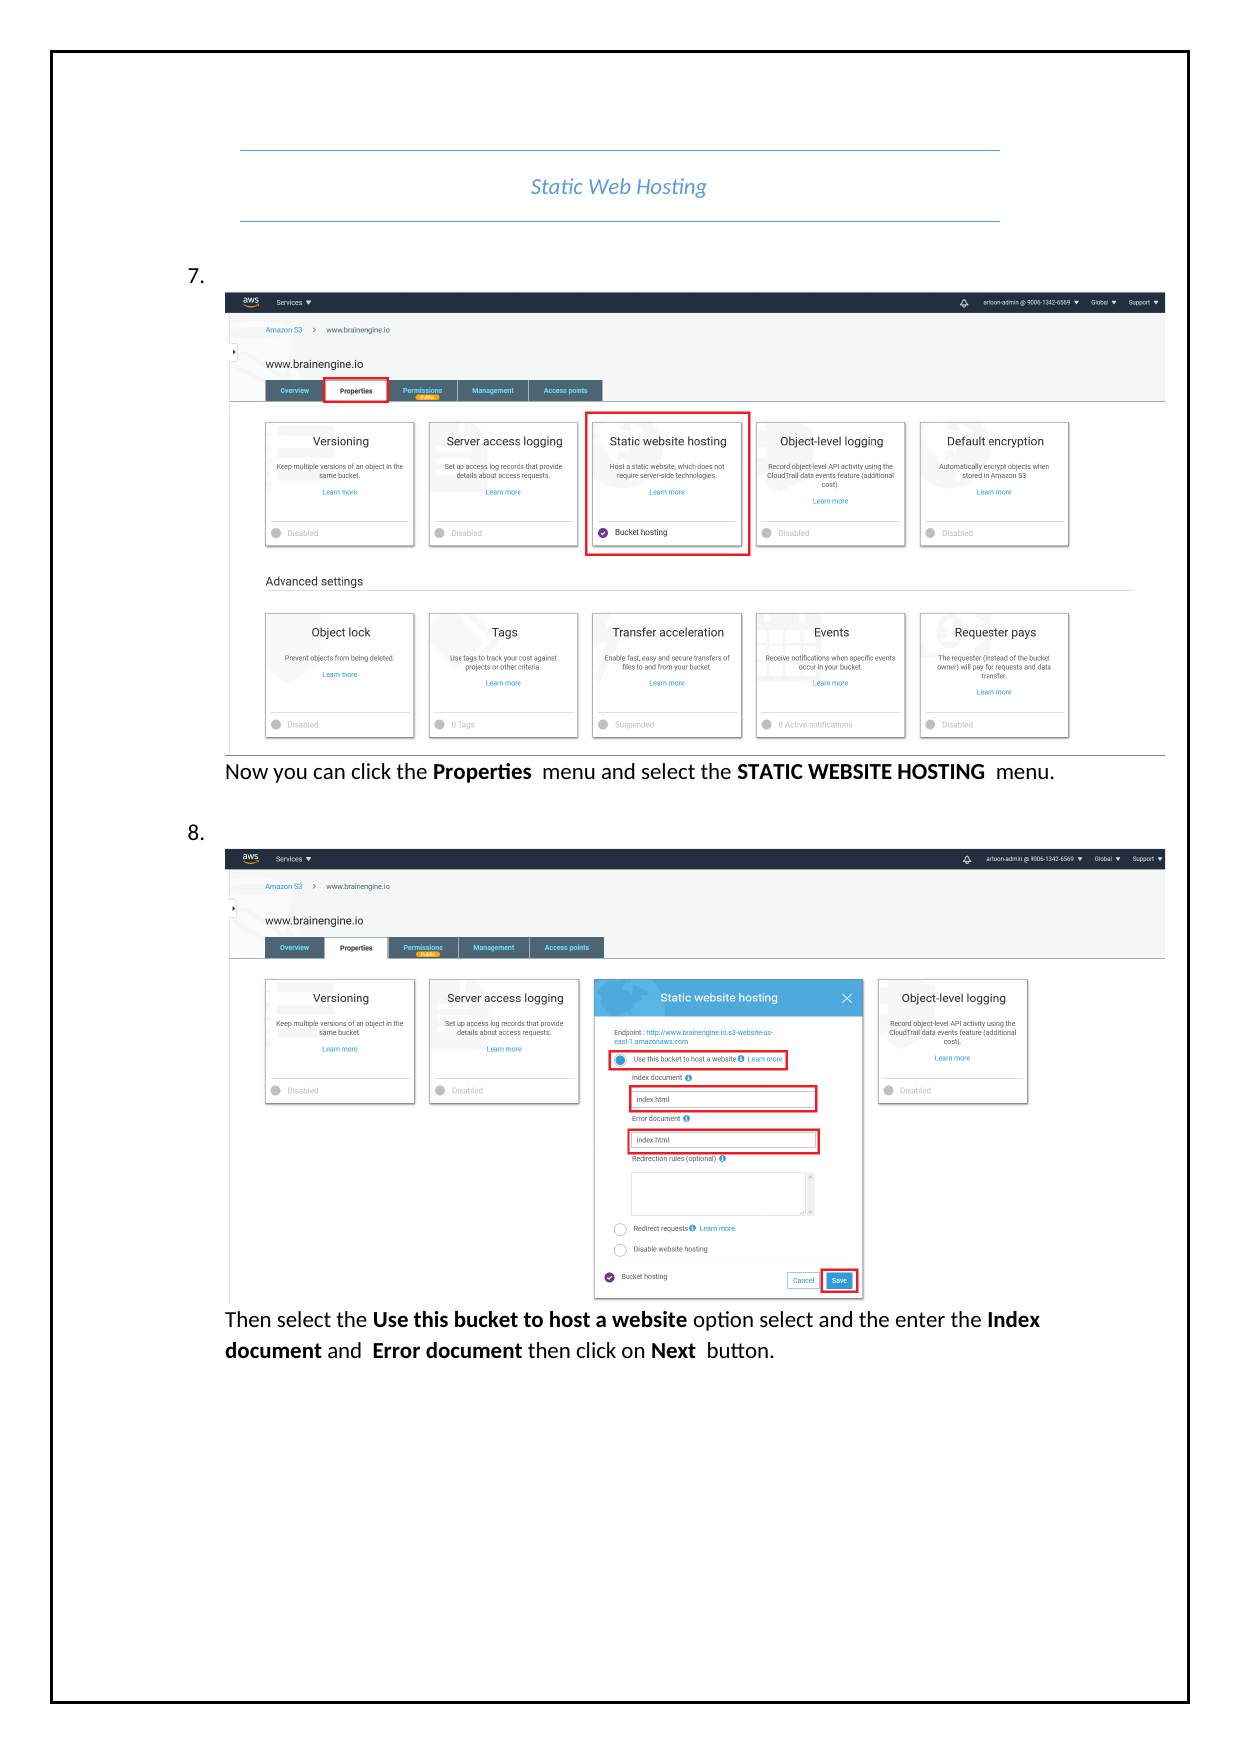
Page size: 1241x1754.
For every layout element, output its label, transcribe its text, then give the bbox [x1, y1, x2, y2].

list Then select the Use this bucket to host a website option select and the enter the Index document and Error document then click on Next button. [225, 1306, 1090, 1364]
picture [225, 848, 1166, 1304]
text Static Web Hosting [240, 151, 1000, 221]
list Now you can click the Properties menu and select the STATIC WEBSITE HOSTING menu. [225, 757, 1090, 786]
picture [225, 291, 1166, 756]
